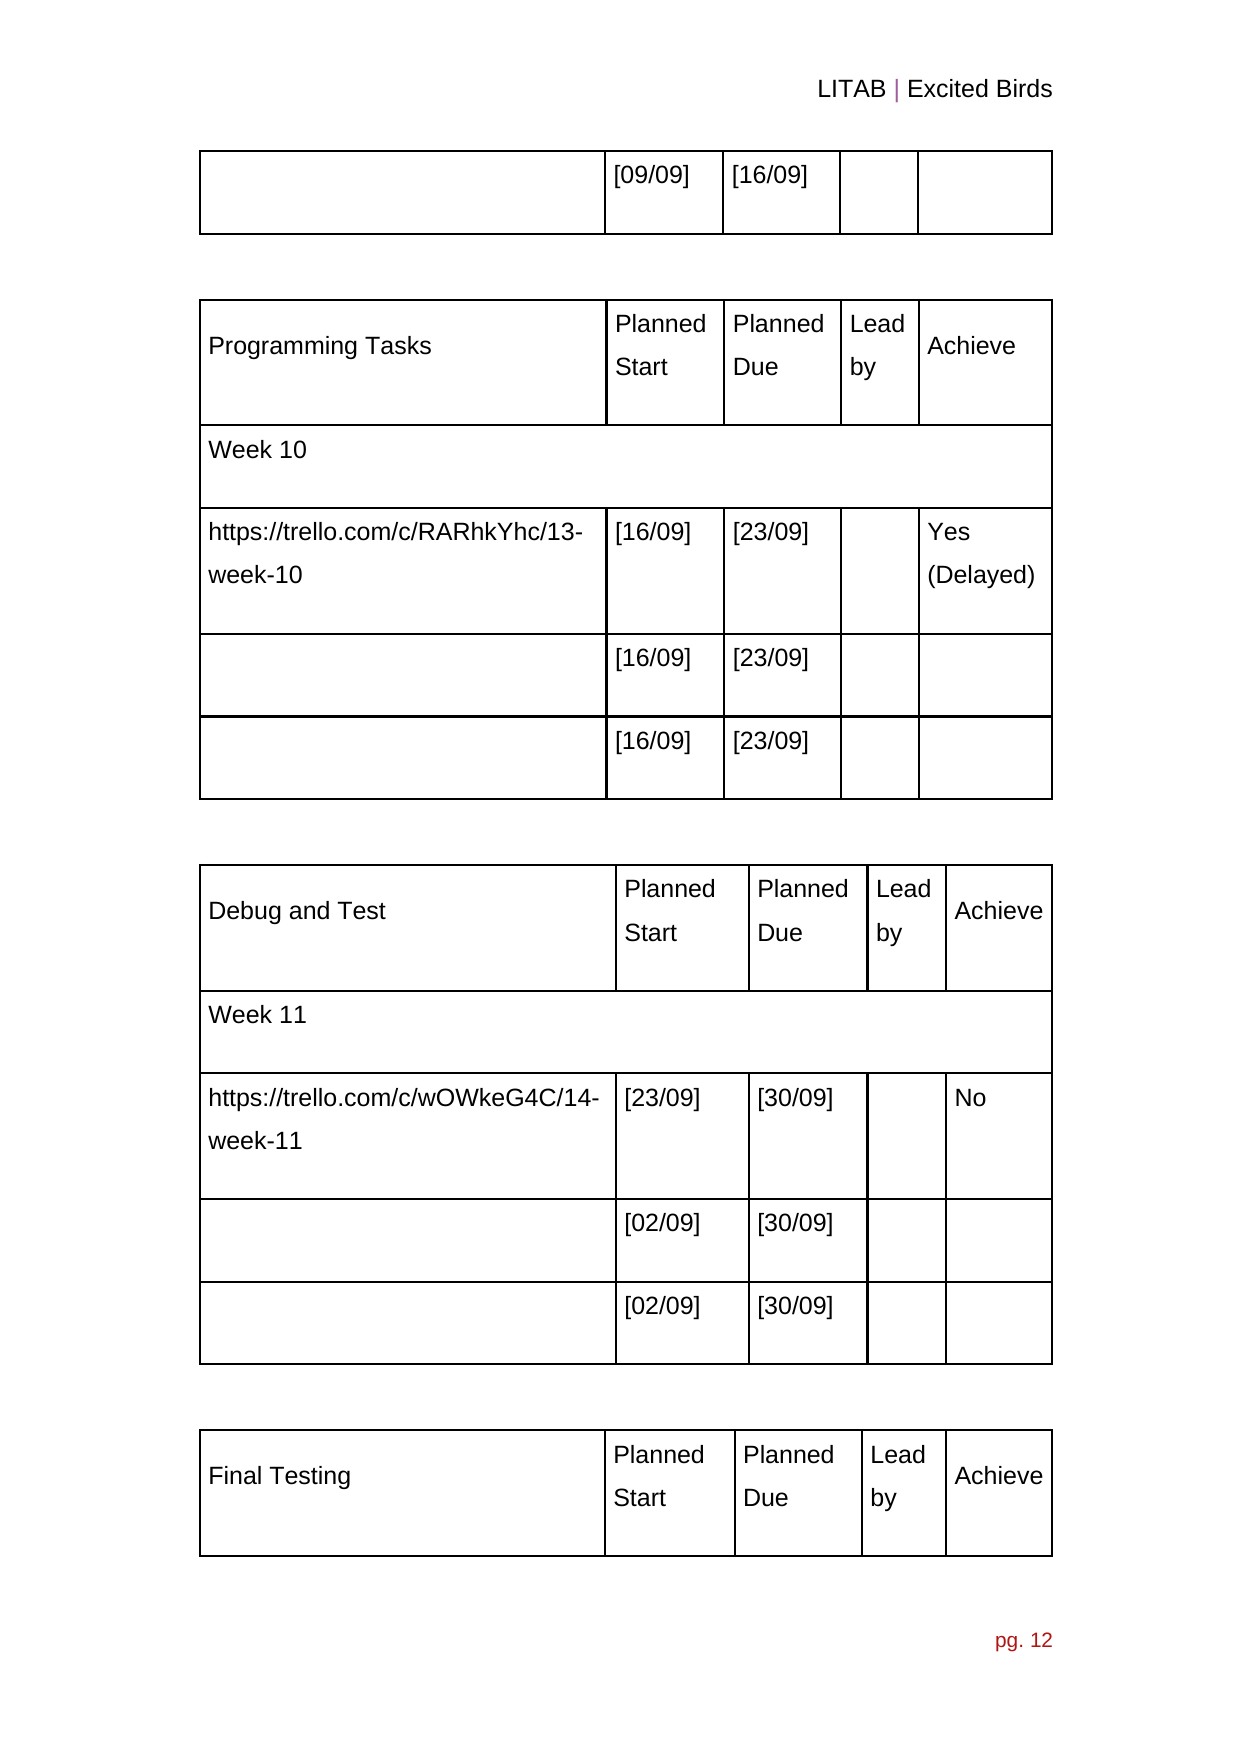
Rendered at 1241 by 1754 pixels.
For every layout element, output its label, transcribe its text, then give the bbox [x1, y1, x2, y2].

table_cell [30/09] [750, 1200, 866, 1281]
table_cell [23/09] [617, 1074, 748, 1198]
table_cell [920, 718, 1051, 798]
table_header Lead by [863, 1431, 945, 1555]
table_cell Yes (Delayed) [920, 509, 1051, 633]
table_cell [02/09] [617, 1283, 748, 1363]
table_cell [23/09] [725, 635, 840, 715]
table_cell [02/09] [617, 1200, 748, 1281]
table_cell [23/09] [725, 509, 840, 633]
table_cell Week 11 [201, 992, 1051, 1072]
table_cell [920, 635, 1051, 715]
table_cell [842, 635, 918, 715]
table_header Programming Tasks [201, 301, 605, 424]
table_header Planned Due [725, 301, 840, 424]
table_header Lead by [842, 301, 918, 424]
table_cell [16/09] [608, 635, 723, 715]
table_cell [947, 1200, 1051, 1281]
table_cell [201, 1200, 615, 1281]
table_cell [201, 152, 604, 233]
table_cell [16/09] [724, 152, 839, 233]
table_cell [09/09] [606, 152, 722, 233]
table_cell [30/09] [750, 1074, 866, 1198]
table_header Achieve [920, 301, 1051, 424]
table_header Final Testing [201, 1431, 604, 1555]
table_header Planned Due [750, 866, 866, 990]
table_cell [842, 509, 918, 633]
table_cell https://trello.com/c/RARhkYhc/13-week-10 [201, 509, 605, 633]
table_cell https://trello.com/c/wOWkeG4C/14-week-11 [201, 1074, 615, 1198]
table_cell [869, 1074, 945, 1198]
table_cell No [947, 1074, 1051, 1198]
table_header Planned Start [608, 301, 723, 424]
table_header Lead by [869, 866, 945, 990]
table_header Planned Start [606, 1431, 734, 1555]
table_cell [30/09] [750, 1283, 866, 1363]
table_header Achieve [947, 1431, 1051, 1555]
table_cell [842, 718, 918, 798]
table_header Achieve [947, 866, 1051, 990]
table_header Planned Due [736, 1431, 861, 1555]
table_cell [201, 1283, 615, 1363]
table_header Debug and Test [201, 866, 615, 990]
table_cell [841, 152, 917, 233]
table_cell [201, 718, 605, 798]
table_cell [23/09] [725, 718, 840, 798]
table_cell [16/09] [608, 718, 723, 798]
table_cell [947, 1283, 1051, 1363]
table_cell [201, 635, 605, 715]
table_header Planned Start [617, 866, 748, 990]
table_cell [919, 152, 1051, 233]
table_cell [869, 1200, 945, 1281]
table_cell Week 10 [201, 426, 1051, 507]
table_cell [869, 1283, 945, 1363]
table_cell [16/09] [608, 509, 723, 633]
